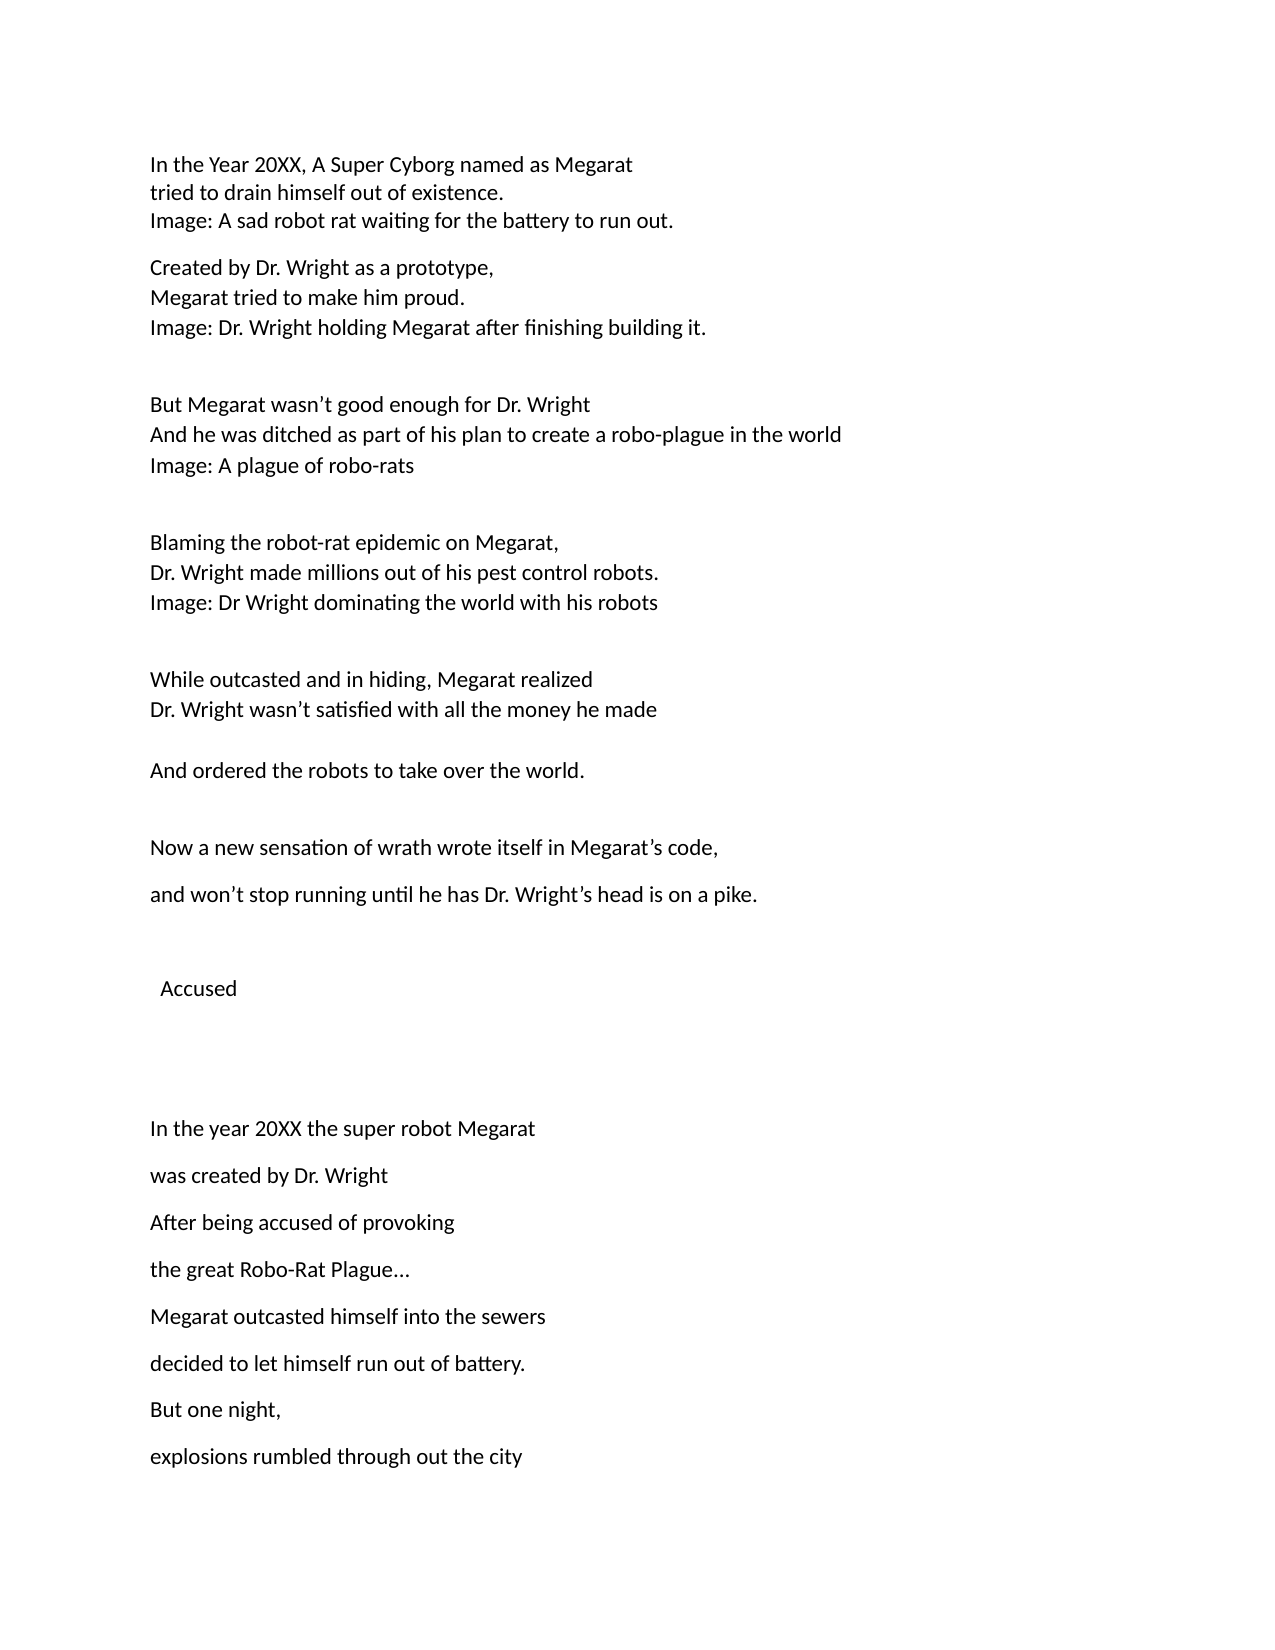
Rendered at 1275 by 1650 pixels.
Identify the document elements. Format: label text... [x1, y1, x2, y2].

text and won’t stop running until he has Dr. Wright’s head is on a pike. [150, 880, 1125, 908]
text Dr. Wright wasn’t satisfied with all the money he made [150, 696, 1125, 724]
text decided to let himself run out of battery. [150, 1349, 1125, 1377]
text Image: Dr Wright dominating the world with his robots [150, 588, 1125, 616]
text In the Year 20XX, A Super Cyborg named as Megarat [150, 150, 1125, 178]
text And he was ditched as part of his plan to create a robo-plague in the world [150, 421, 1125, 449]
text Accused [150, 974, 1125, 1002]
text Dr. Wright made millions out of his pest control robots. [150, 558, 1125, 586]
text explosions rumbled through out the city [150, 1442, 1125, 1471]
text Created by Dr. Wright as a prototype, [150, 253, 1125, 281]
text In the year 20XX the super robot Megarat [150, 1114, 1125, 1142]
text Now a new sensation of wrath wrote itself in Megarat’s code, [150, 833, 1125, 861]
text Image: A plague of robo-rats [150, 451, 1125, 479]
text After being accused of provoking [150, 1208, 1125, 1236]
text But one night, [150, 1396, 1125, 1424]
text tried to drain himself out of existence. [150, 178, 1125, 206]
text the great Robo-Rat Plague... [150, 1255, 1125, 1283]
text was created by Dr. Wright [150, 1161, 1125, 1189]
text While outcasted and in hiding, Megarat realized [150, 665, 1125, 693]
text Megarat outcasted himself into the sewers [150, 1302, 1125, 1330]
text Image: Dr. Wright holding Megarat after finishing building it. [150, 313, 1125, 341]
text And ordered the robots to take over the world. [150, 756, 1125, 784]
text Megarat tried to make him proud. [150, 283, 1125, 311]
text Blaming the robot-rat epidemic on Megarat, [150, 528, 1125, 556]
text But Megarat wasn’t good enough for Dr. Wright [150, 390, 1125, 418]
text Image: A sad robot rat waiting for the battery to run out. [150, 206, 1125, 234]
